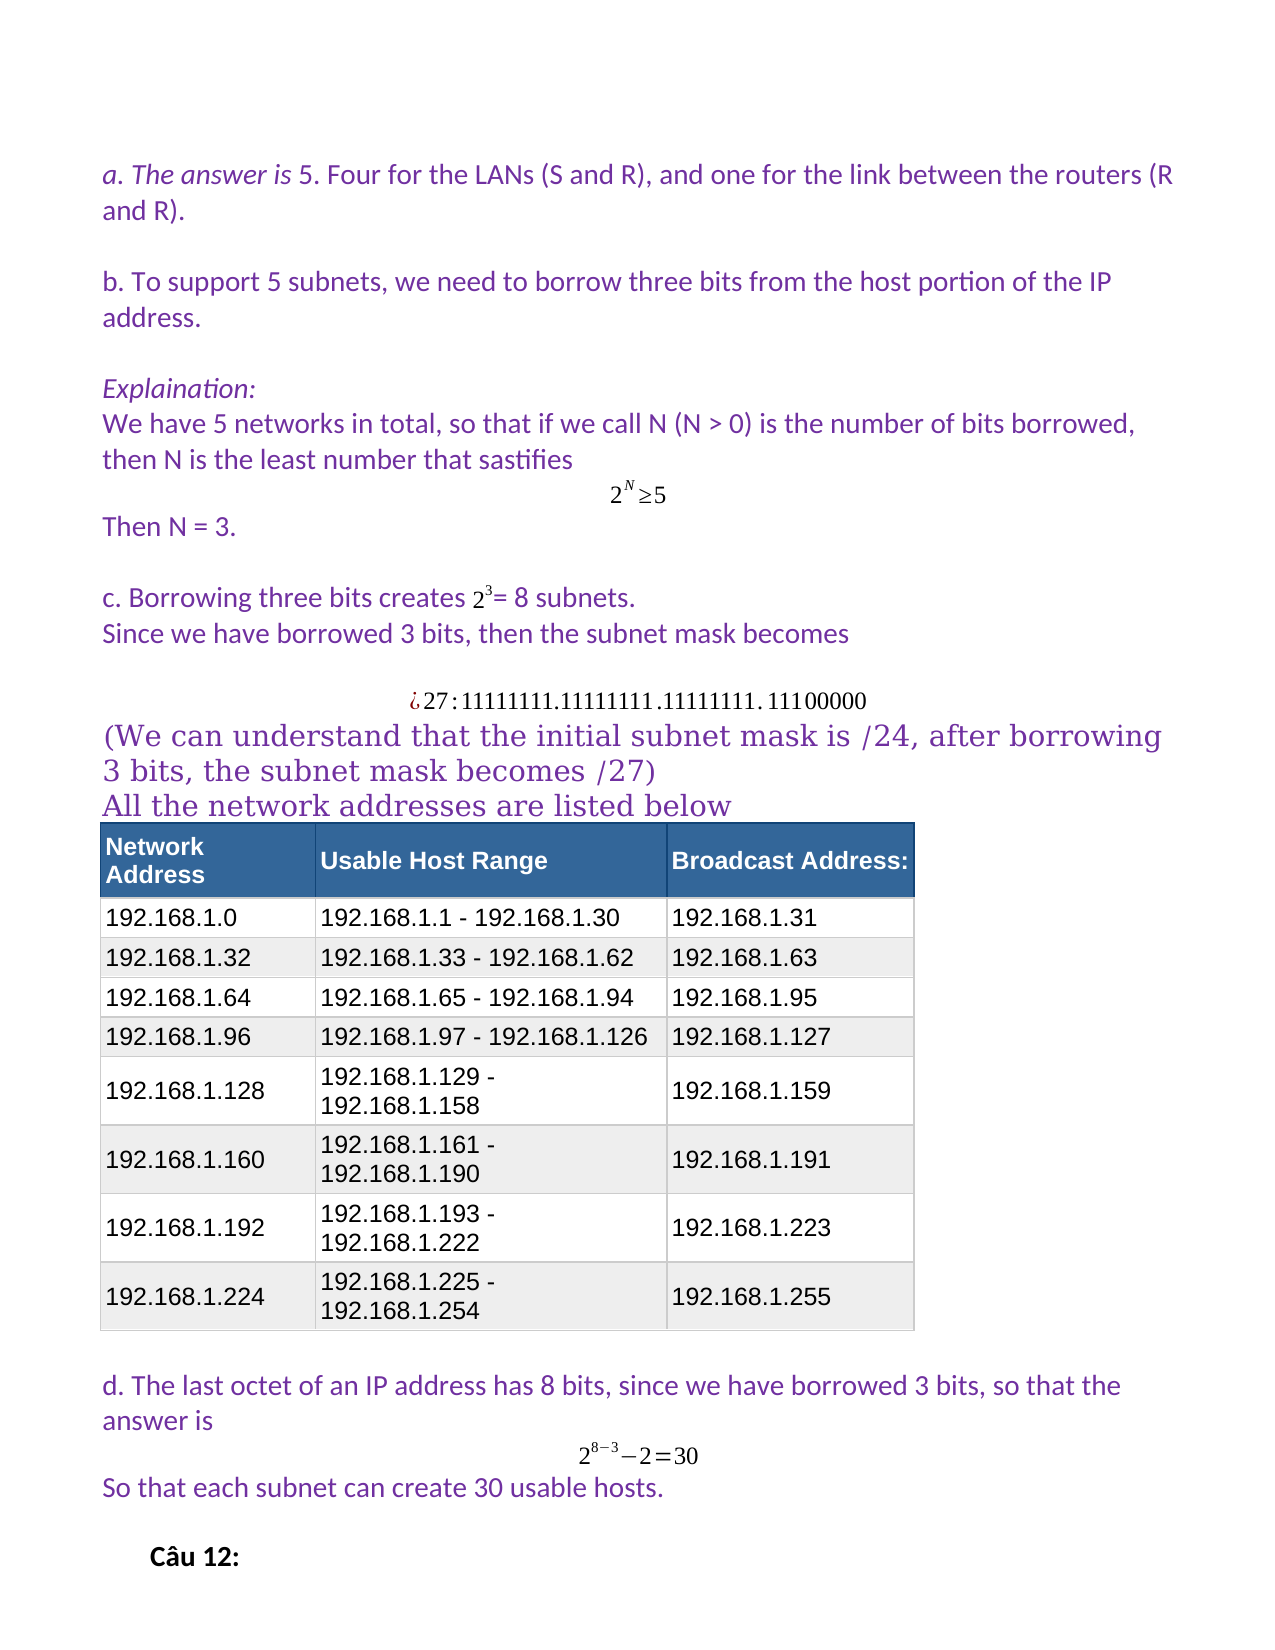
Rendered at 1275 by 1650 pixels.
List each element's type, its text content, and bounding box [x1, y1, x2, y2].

table_cell 192.168.1.96 [101, 1018, 315, 1056]
table_cell 192.168.1.33 - 192.168.1.62 [316, 938, 666, 976]
table_cell 192.168.1.63 [668, 938, 913, 976]
table_cell 192.168.1.193 - 192.168.1.222 [316, 1194, 666, 1261]
table_cell 192.168.1.255 [668, 1263, 913, 1329]
table_header Network Address [101, 824, 315, 897]
table_cell 192.168.1.0 [101, 899, 315, 937]
text Since we have borrowed 3 bits, then the subnet mask becomes [102, 615, 1175, 651]
text d. The last octet of an IP address has 8 bits, since we have borrowed 3 bits, so that the answer is [102, 1367, 1175, 1438]
table_cell 192.168.1.128 [101, 1057, 315, 1124]
text All the network addresses are listed below [102, 787, 1175, 822]
table_cell 192.168.1.160 [101, 1126, 315, 1193]
table_cell 192.168.1.127 [668, 1018, 913, 1056]
text a. The answer is 5. Four for the LANs (S and R), and one for the link between the routers (R and R). [102, 156, 1175, 227]
table_cell 192.168.1.159 [668, 1057, 913, 1124]
table_header Usable Host Range [316, 824, 666, 897]
table_cell 192.168.1.191 [668, 1126, 913, 1193]
table_cell 192.168.1.32 [101, 938, 315, 976]
table_cell 192.168.1.31 [668, 899, 913, 937]
table_cell 192.168.1.224 [101, 1263, 315, 1329]
table_cell 192.168.1.1 - 192.168.1.30 [316, 899, 666, 937]
table_header Broadcast Address: [668, 824, 913, 897]
text Then N = 3. [102, 508, 1175, 544]
text Explaination: We have 5 networks in total, so that if we call N (N > 0) is the number of bits borrowed, then N is the least number that sastifies [102, 334, 1175, 477]
table_cell 192.168.1.223 [668, 1194, 913, 1261]
text b. To support 5 subnets, we need to borrow three bits from the host portion of the IP address. [102, 263, 1175, 334]
text Câu 12: [150, 1538, 1175, 1574]
table_cell 192.168.1.225 - 192.168.1.254 [316, 1263, 666, 1329]
text So that each subnet can create 30 usable hosts. [102, 1469, 1175, 1505]
table_cell 192.168.1.129 - 192.168.1.158 [316, 1057, 666, 1124]
table_cell 192.168.1.95 [668, 978, 913, 1016]
table_cell 192.168.1.161 - 192.168.1.190 [316, 1126, 666, 1193]
table_cell 192.168.1.65 - 192.168.1.94 [316, 978, 666, 1016]
table_cell 192.168.1.97 - 192.168.1.126 [316, 1018, 666, 1056]
text c. Borrowing three bits creates = 8 subnets. [102, 579, 1175, 615]
text (We can understand that the initial subnet mask is /24, after borrowing 3 bits, the subnet mask becomes /27) [102, 717, 1175, 787]
table_cell 192.168.1.192 [101, 1194, 315, 1261]
table_cell 192.168.1.64 [101, 978, 315, 1016]
